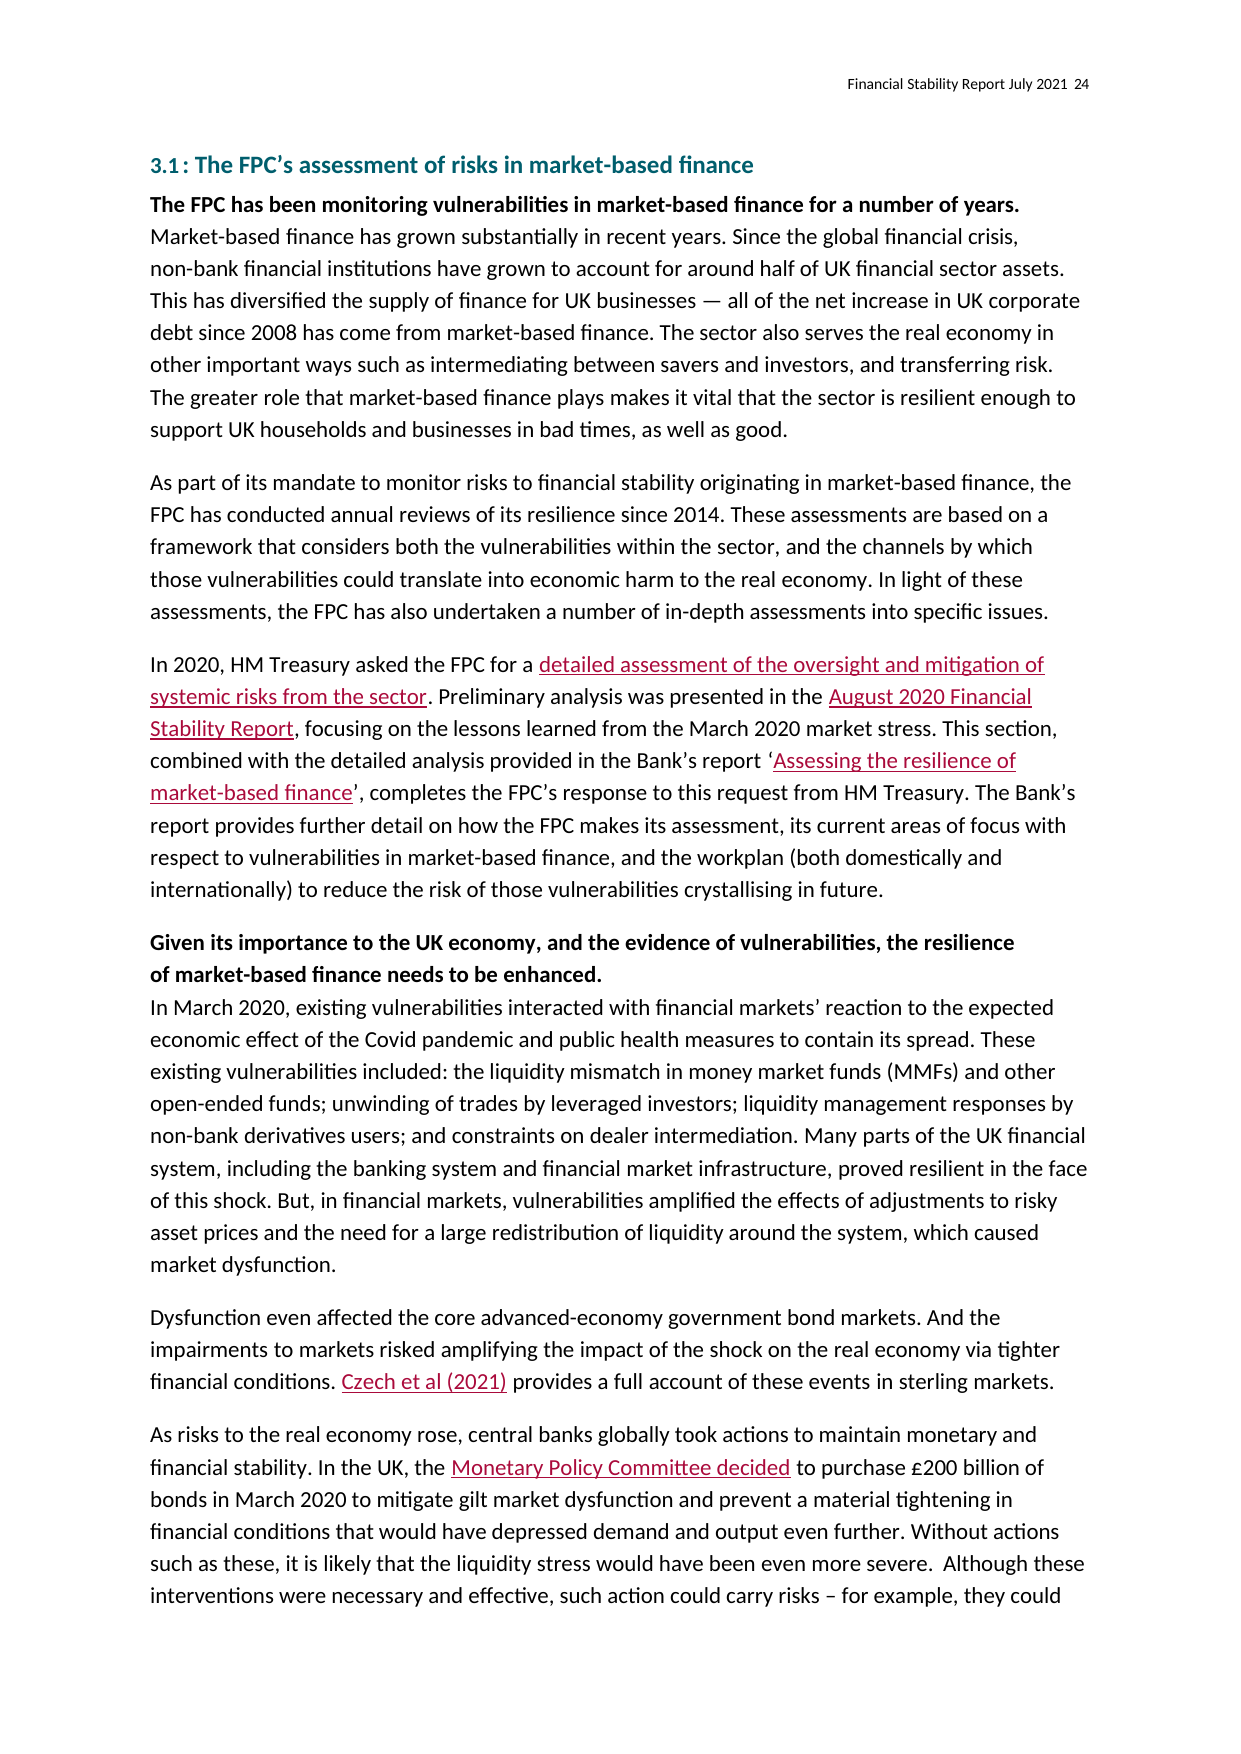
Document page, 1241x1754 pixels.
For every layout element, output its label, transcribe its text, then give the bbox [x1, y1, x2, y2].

text Market-based finance has grown substantially in recent years. Since the global financial crisis, [150, 222, 1166, 250]
text As part of its mandate to monitor risks to financial stability originating in market-based finance, the FPC has conducted annual reviews of its resilience since 2014. These assessments are based on a framework that considers both the vulnerabilities within the sector, and the channels by which those vulnerabilities could translate into economic harm to the real economy. In light of these assessments, the FPC has also undertaken a number of in-depth assessments into specific issues. [150, 468, 1089, 625]
subtitle The FPC has been monitoring vulnerabilities in market-based finance for a number of years. [150, 190, 1166, 218]
subtitle : The FPC’s assessment of risks in market-based finance [150, 149, 1166, 179]
subtitle Given its importance to the UK economy, and the evidence of vulnerabilities, the resilience of market-based finance needs to be enhanced. [150, 928, 1039, 988]
text In 2020, HM Treasury asked the FPC for a detailed assessment of the oversight and mitigation of systemic risks from the sector. Preliminary analysis was presented in the August 2020 Financial Stability Report, focusing on the lessons learned from the March 2020 market stress. This section, combined with the detailed analysis provided in the Bank’s report ‘Assessing the resilience of market-based finance’, completes the FPC’s response to this request from HM Treasury. The Bank’s report provides further detail on how the FPC makes its assessment, its current areas of focus with respect to vulnerabilities in market-based finance, and the workplan (both domestically and internationally) to reduce the risk of those vulnerabilities crystallising in future. [150, 650, 1076, 903]
text In March 2020, existing vulnerabilities interacted with financial markets’ reaction to the expected economic effect of the Covid pandemic and public health measures to contain its spread. These existing vulnerabilities included: the liquidity mismatch in money market funds (MMFs) and other open-ended funds; unwinding of trades by leveraged investors; liquidity management responses by non-bank derivatives users; and constraints on dealer intermediation. Many parts of the UK financial system, including the banking system and financial market infrastructure, proved resilient in the face of this shock. But, in financial markets, vulnerabilities amplified the effects of adjustments to risky asset prices and the need for a large redistribution of liquidity around the system, which caused market dysfunction. [150, 993, 1088, 1278]
text The greater role that market-based finance plays makes it vital that the sector is resilient enough to support UK households and businesses in bad times, as well as good. [150, 383, 1083, 443]
text Dysfunction even affected the core advanced-economy government bond markets. And the impairments to markets risked amplifying the impact of the shock on the real economy via tighter financial conditions. Czech et al (2021) provides a full account of these events in sterling markets. [150, 1303, 1083, 1396]
text As risks to the real economy rose, central banks globally took actions to maintain monetary and financial stability. In the UK, the Monetary Policy Committee decided to purchase £200 billion of bonds in March 2020 to mitigate gilt market dysfunction and prevent a material tightening in financial conditions that would have depressed demand and output even further. Without actions such as these, it is likely that the liquidity stress would have been even more severe. Although these interventions were necessary and effective, such action could carry risks – for example, they could [150, 1421, 1087, 1609]
text non-bank financial institutions have grown to account for around half of UK financial sector assets. This has diversified the supply of finance for UK businesses — all of the net increase in UK corporate debt since 2008 has come from market-based finance. The sector also serves the real economy in other important ways such as intermediating between savers and investors, and transferring risk. [150, 254, 1083, 379]
